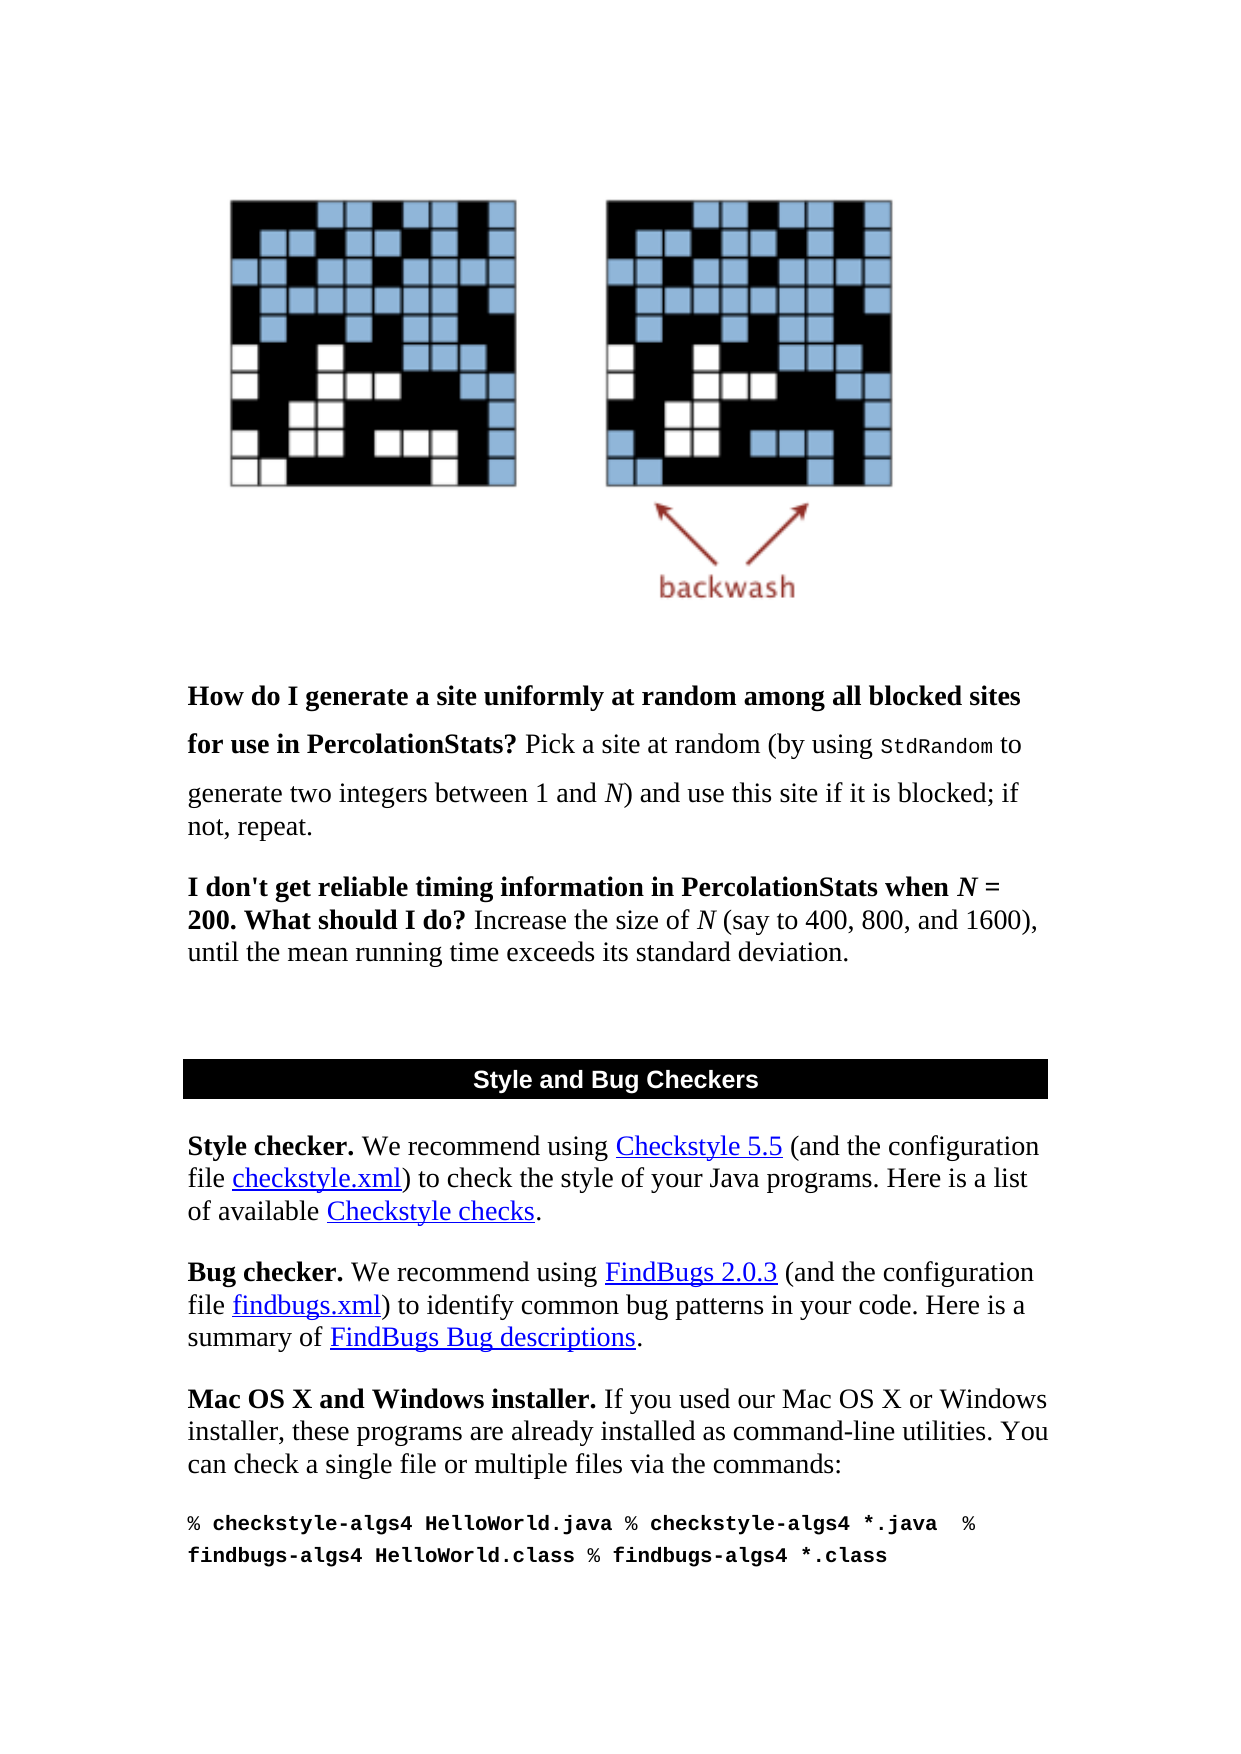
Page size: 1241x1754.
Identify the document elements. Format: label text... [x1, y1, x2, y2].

text Mac OS X and Windows installer. If you used our Mac OS X or Windows installer, these programs are already installed as command-line utilities. You can check a single file or multiple files via the commands: [187, 1382, 1053, 1479]
text I don't get reliable timing information in PercolationStats when N = 200. What should I do? Increase the size of N (say to 400, 800, and 1600), until the mean running time exceeds its standard deviation. [187, 870, 1053, 968]
text % checkstyle-algs4 HelloWorld.java % checkstyle-algs4 *.java % findbugs-algs4 HelloWorld.class % findbugs-algs4 *.class [187, 1509, 1053, 1574]
text How do I generate a site uniformly at random among all blocked sites for use in PercolationStats? Pick a site at random (by using StdRandom to generate two integers between 1 and N) and use this site if it is blocked; if not, repeat. [187, 679, 1053, 841]
text Bug checker. We recommend using FindBugs 2.0.3 (and the configuration file findbugs.xml) to identify common bug patterns in your code. Here is a summary of FindBugs Bug descriptions. [187, 1255, 1053, 1353]
text Style checker. We recommend using Checkstyle 5.5 (and the configuration file checkstyle.xml) to check the style of your Java programs. Here is a list of available Checkstyle checks. [187, 1129, 1053, 1226]
table_header Style and Bug Checkers [183, 1059, 1048, 1099]
picture [187, 162, 947, 621]
